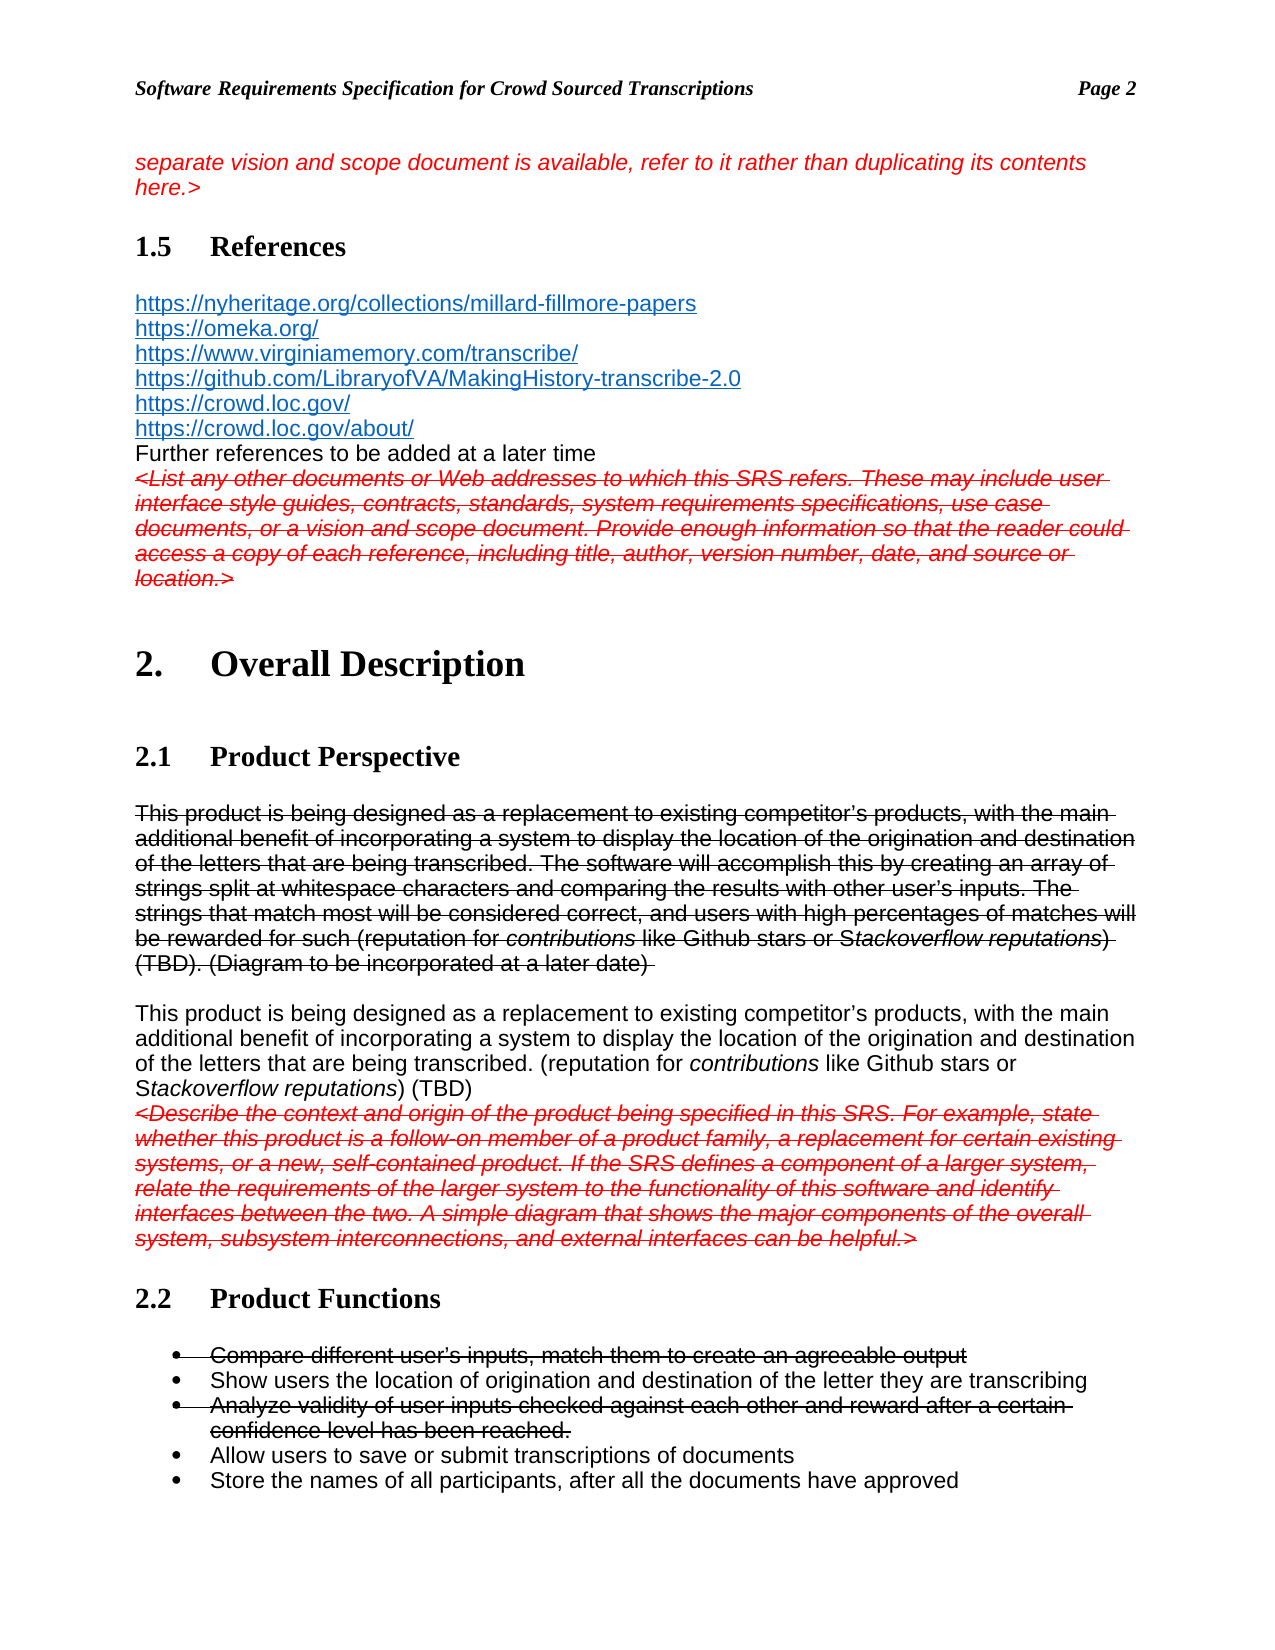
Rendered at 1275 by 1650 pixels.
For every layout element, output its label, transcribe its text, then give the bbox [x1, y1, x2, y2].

text https://crowd.loc.gov/about/ [135, 417, 1140, 442]
list Compare different user’s inputs, match them to create an agreeable output [172, 1344, 1140, 1369]
text https://www.virginiamemory.com/transcribe/ [135, 342, 1140, 367]
text Further references to be added at a later time [135, 442, 1140, 467]
text This product is being designed as a replacement to existing competitor’s products, with the main additional benefit of incorporating a system to display the location of the origination and destination of the letters that are being transcribed. (reputation for contributions like Github stars or Stackoverflow reputations) (TBD) [135, 1002, 1140, 1102]
subtitle References [135, 229, 1140, 263]
text This product is being designed as a replacement to existing competitor’s products, with the main additional benefit of incorporating a system to display the location of the origination and destination of the letters that are being transcribed. The software will accomplish this by creating an array of strings split at whitespace characters and comparing the results with other user’s inputs. The strings that match most will be considered correct, and users with high percentages of matches will be rewarded for such (reputation for contributions like Github stars or Stackoverflow reputations) (TBD). (Diagram to be incorporated at a later date) [135, 802, 1140, 977]
subtitle Product Perspective [135, 739, 1140, 773]
text https://nyheritage.org/collections/millard-fillmore-papers [135, 292, 1140, 317]
subtitle Overall Description [135, 642, 1140, 685]
subtitle Product Functions [135, 1281, 1140, 1314]
list Analyze validity of user inputs checked against each other and reward after a certain confidence level has been reached. [172, 1394, 1140, 1444]
text https://crowd.loc.gov/ [135, 392, 1140, 417]
list Store the names of all participants, after all the documents have approved [172, 1469, 1140, 1494]
list Allow users to save or submit transcriptions of documents [172, 1444, 1140, 1469]
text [135, 150, 1140, 200]
list Show users the location of origination and destination of the letter they are transcribing [172, 1369, 1140, 1394]
text <Describe the context and origin of the product being specified in this SRS. For example, state whether this product is a follow-on member of a product family, a replacement for certain existing systems, or a new, self-contained product. If the SRS defines a component of a larger system, relate the requirements of the larger system to the functionality of this software and identify interfaces between the two. A simple diagram that shows the major components of the overall system, subsystem interconnections, and external interfaces can be helpful.> [135, 1102, 1140, 1252]
text https://github.com/LibraryofVA/MakingHistory-transcribe-2.0 [135, 367, 1140, 392]
text <List any other documents or Web addresses to which this SRS refers. These may include user interface style guides, contracts, standards, system requirements specifications, use case documents, or a vision and scope document. Provide enough information so that the reader could access a copy of each reference, including title, author, version number, date, and source or location.> [135, 467, 1140, 592]
text https://omeka.org/ [135, 317, 1140, 342]
